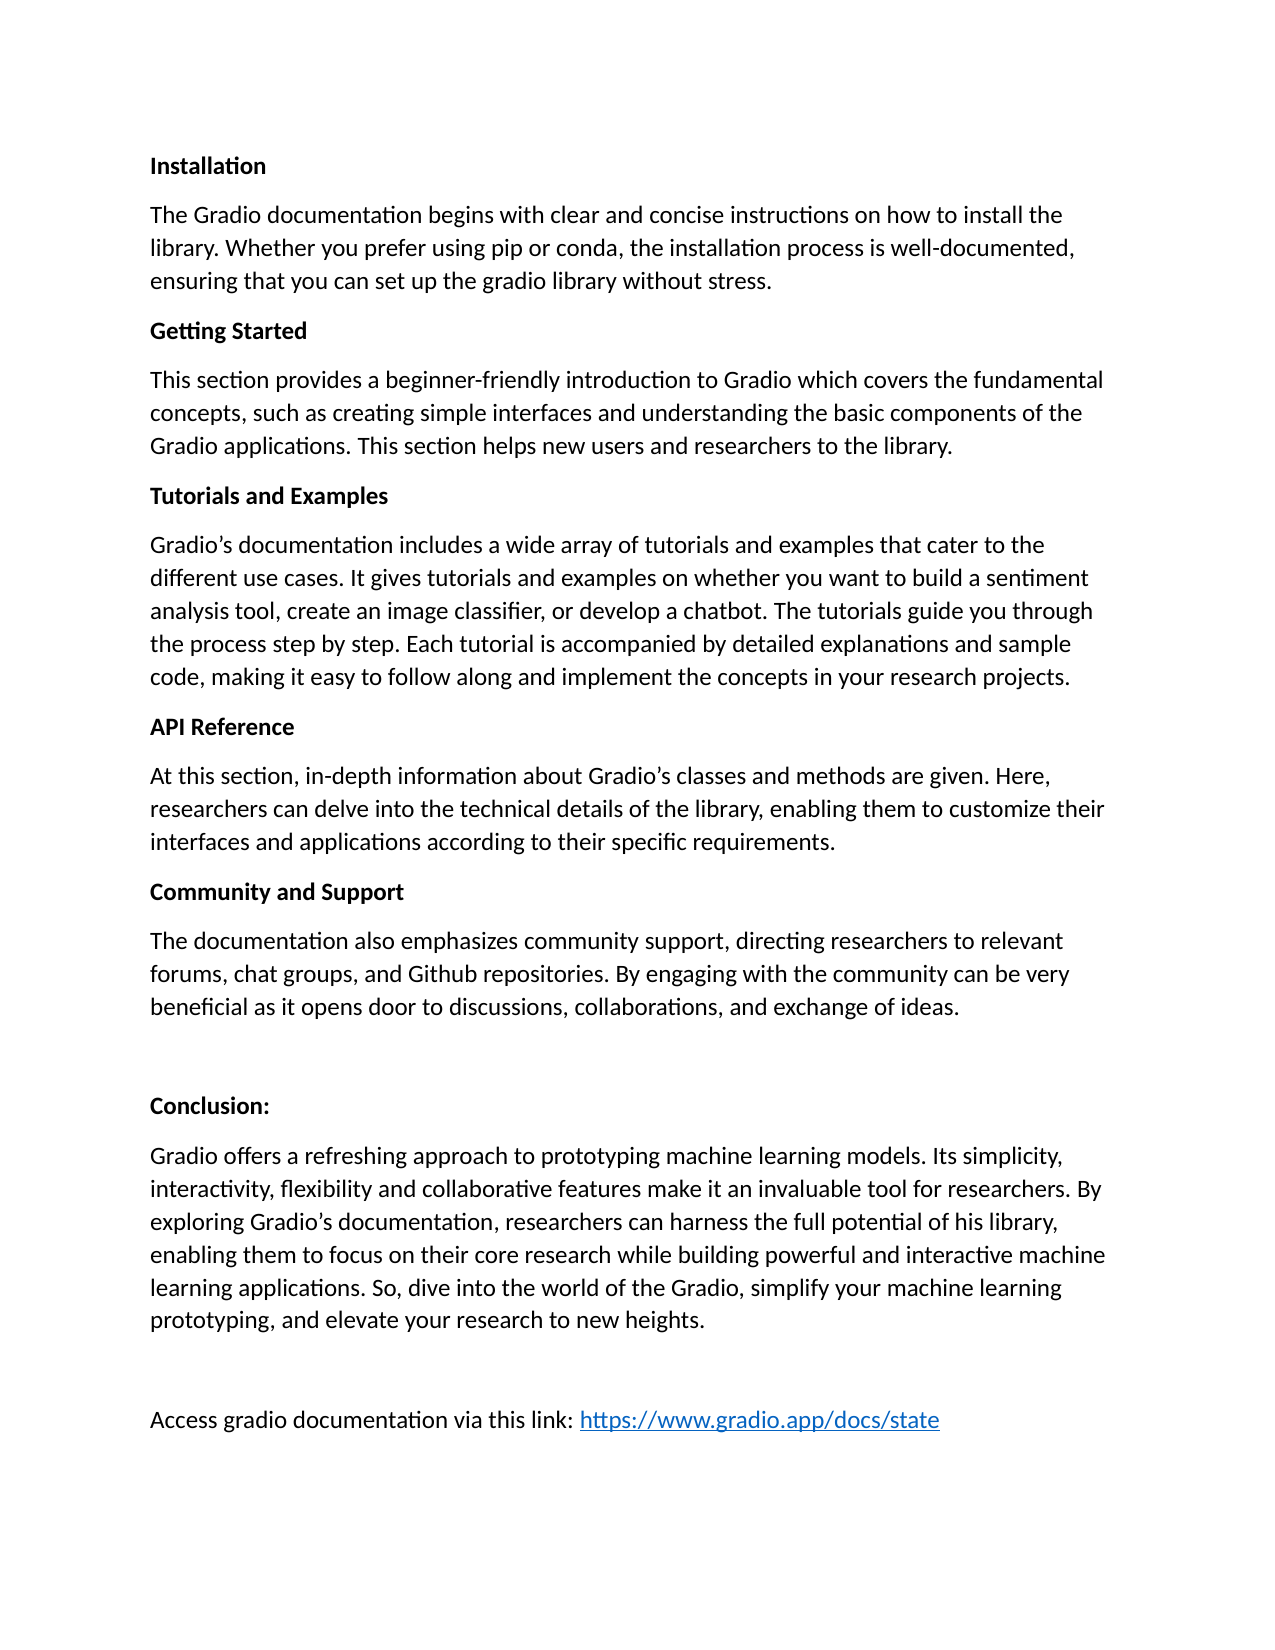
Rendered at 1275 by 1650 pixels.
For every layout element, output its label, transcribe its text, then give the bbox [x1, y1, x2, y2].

text Access gradio documentation via this link: https://www.gradio.app/docs/state [150, 1404, 1125, 1434]
text Getting Started [150, 315, 1125, 346]
text Conclusion: [150, 1090, 1125, 1121]
text The documentation also emphasizes community support, directing researchers to relevant forums, chat groups, and Github repositories. By engaging with the community can be very beneficial as it opens door to discussions, collaborations, and exchange of ideas. [150, 925, 1125, 1022]
text Tutorials and Examples [150, 480, 1125, 511]
text API Reference [150, 711, 1125, 741]
text Installation [150, 150, 1125, 181]
text The Gradio documentation begins with clear and concise instructions on how to install the library. Whether you prefer using pip or conda, the installation process is well-documented, ensuring that you can set up the gradio library without stress. [150, 199, 1125, 296]
text This section provides a beginner-friendly introduction to Gradio which covers the fundamental concepts, such as creating simple interfaces and understanding the basic components of the Gradio applications. This section helps new users and researchers to the library. [150, 364, 1125, 461]
text Gradio’s documentation includes a wide array of tutorials and examples that cater to the different use cases. It gives tutorials and examples on whether you want to build a sentiment analysis tool, create an image classifier, or develop a chatbot. The tutorials guide you through the process step by step. Each tutorial is accompanied by detailed explanations and sample code, making it easy to follow along and implement the concepts in your research projects. [150, 529, 1125, 692]
text Gradio offers a refreshing approach to prototyping machine learning models. Its simplicity, interactivity, flexibility and collaborative features make it an invaluable tool for researchers. By exploring Gradio’s documentation, researchers can harness the full potential of his library, enabling them to focus on their core research while building powerful and interactive machine learning applications. So, dive into the world of the Gradio, simplify your machine learning prototyping, and elevate your research to new heights. [150, 1140, 1125, 1335]
text At this section, in-depth information about Gradio’s classes and methods are given. Here, researchers can delve into the technical details of the library, enabling them to customize their interfaces and applications according to their specific requirements. [150, 760, 1125, 857]
text Community and Support [150, 876, 1125, 906]
